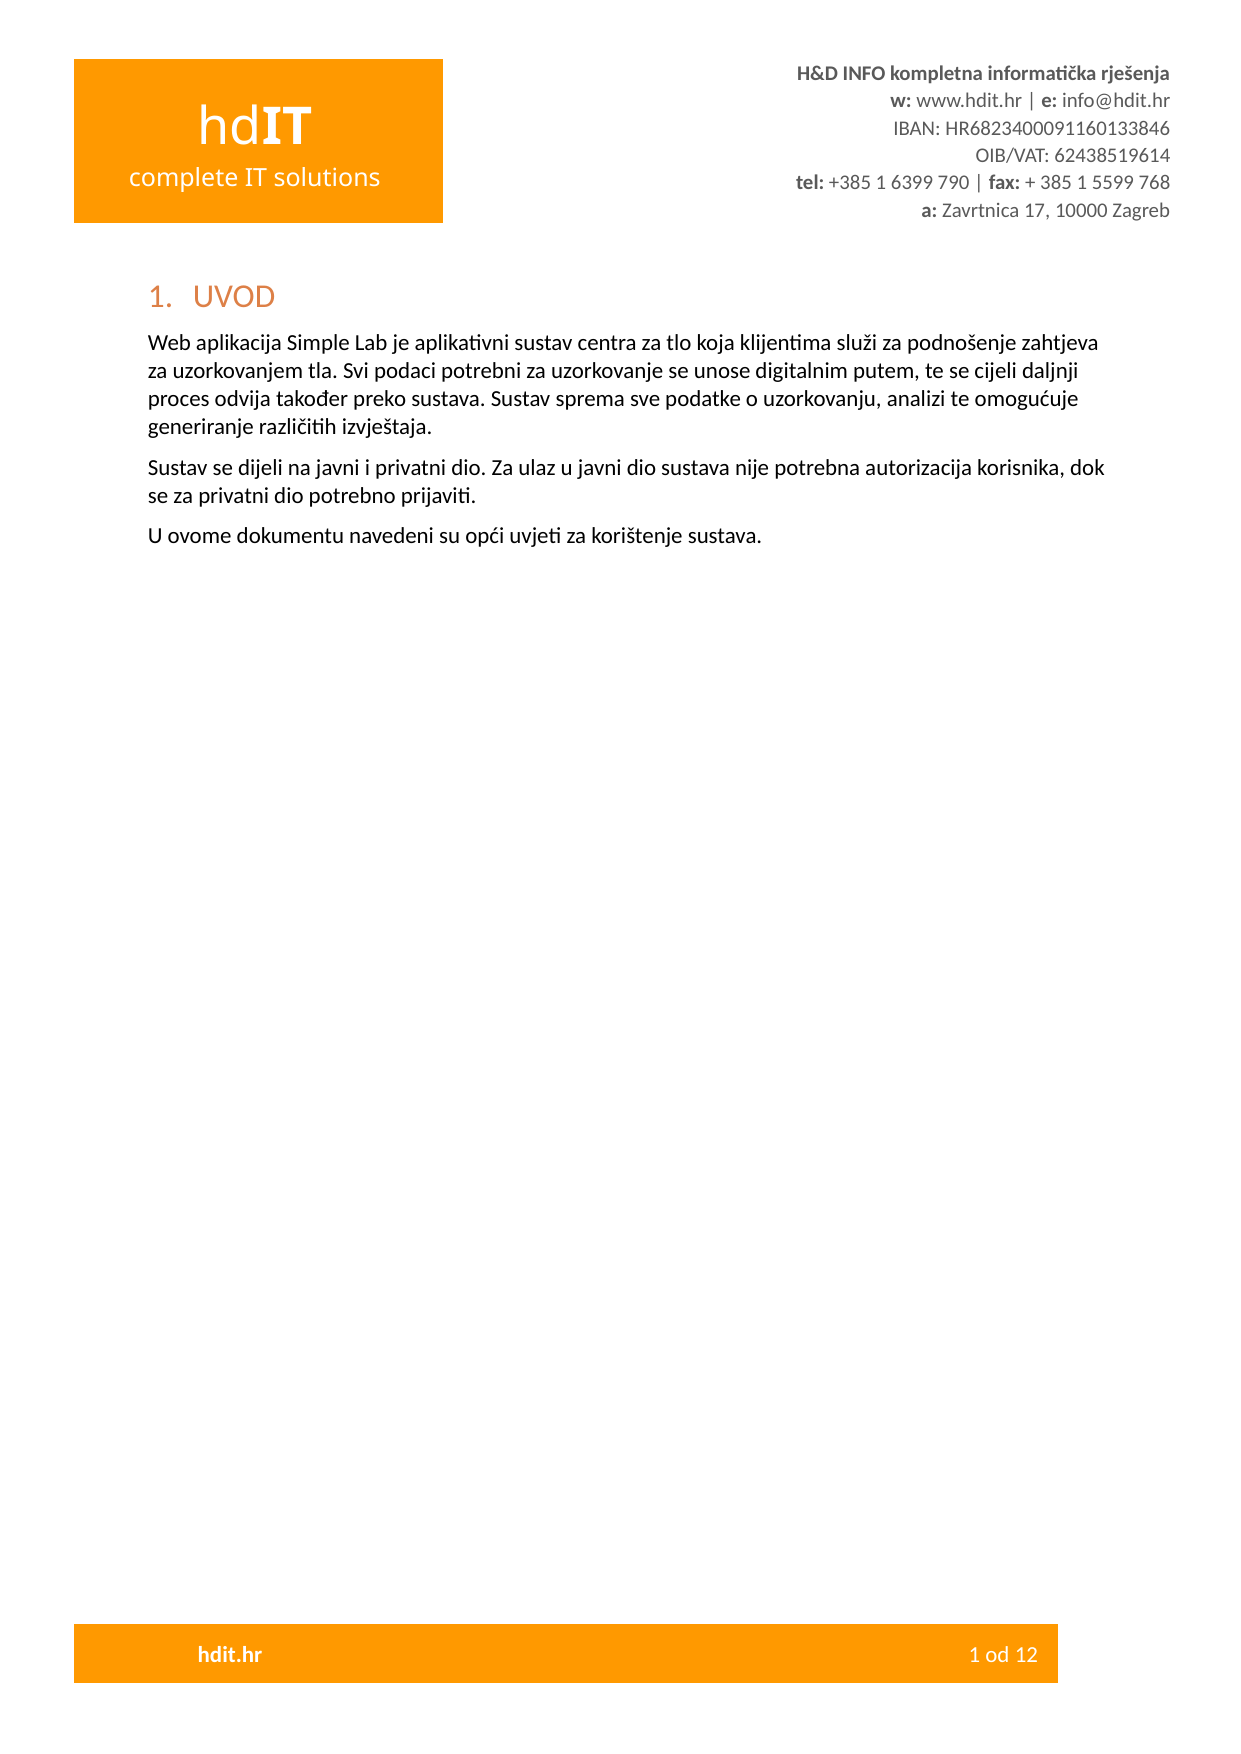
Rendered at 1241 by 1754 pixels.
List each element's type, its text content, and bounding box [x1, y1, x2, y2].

subtitle UVOD [148, 275, 1124, 316]
text U ovome dokumentu navedeni su opći uvjeti za korištenje sustava. [148, 521, 1124, 549]
text Web aplikacija Simple Lab je aplikativni sustav centra za tlo koja klijentima služi za podnošenje zahtjeva za uzorkovanjem tla. Svi podaci potrebni za uzorkovanje se unose digitalnim putem, te se cijeli daljnji proces odvija također preko sustava. Sustav sprema sve podatke o uzorkovanju, analizi te omogućuje generiranje različitih izvještaja. [148, 328, 1124, 440]
text Sustav se dijeli na javni i privatni dio. Za ulaz u javni dio sustava nije potrebna autorizacija korisnika, dok se za privatni dio potrebno prijaviti. [148, 453, 1124, 509]
